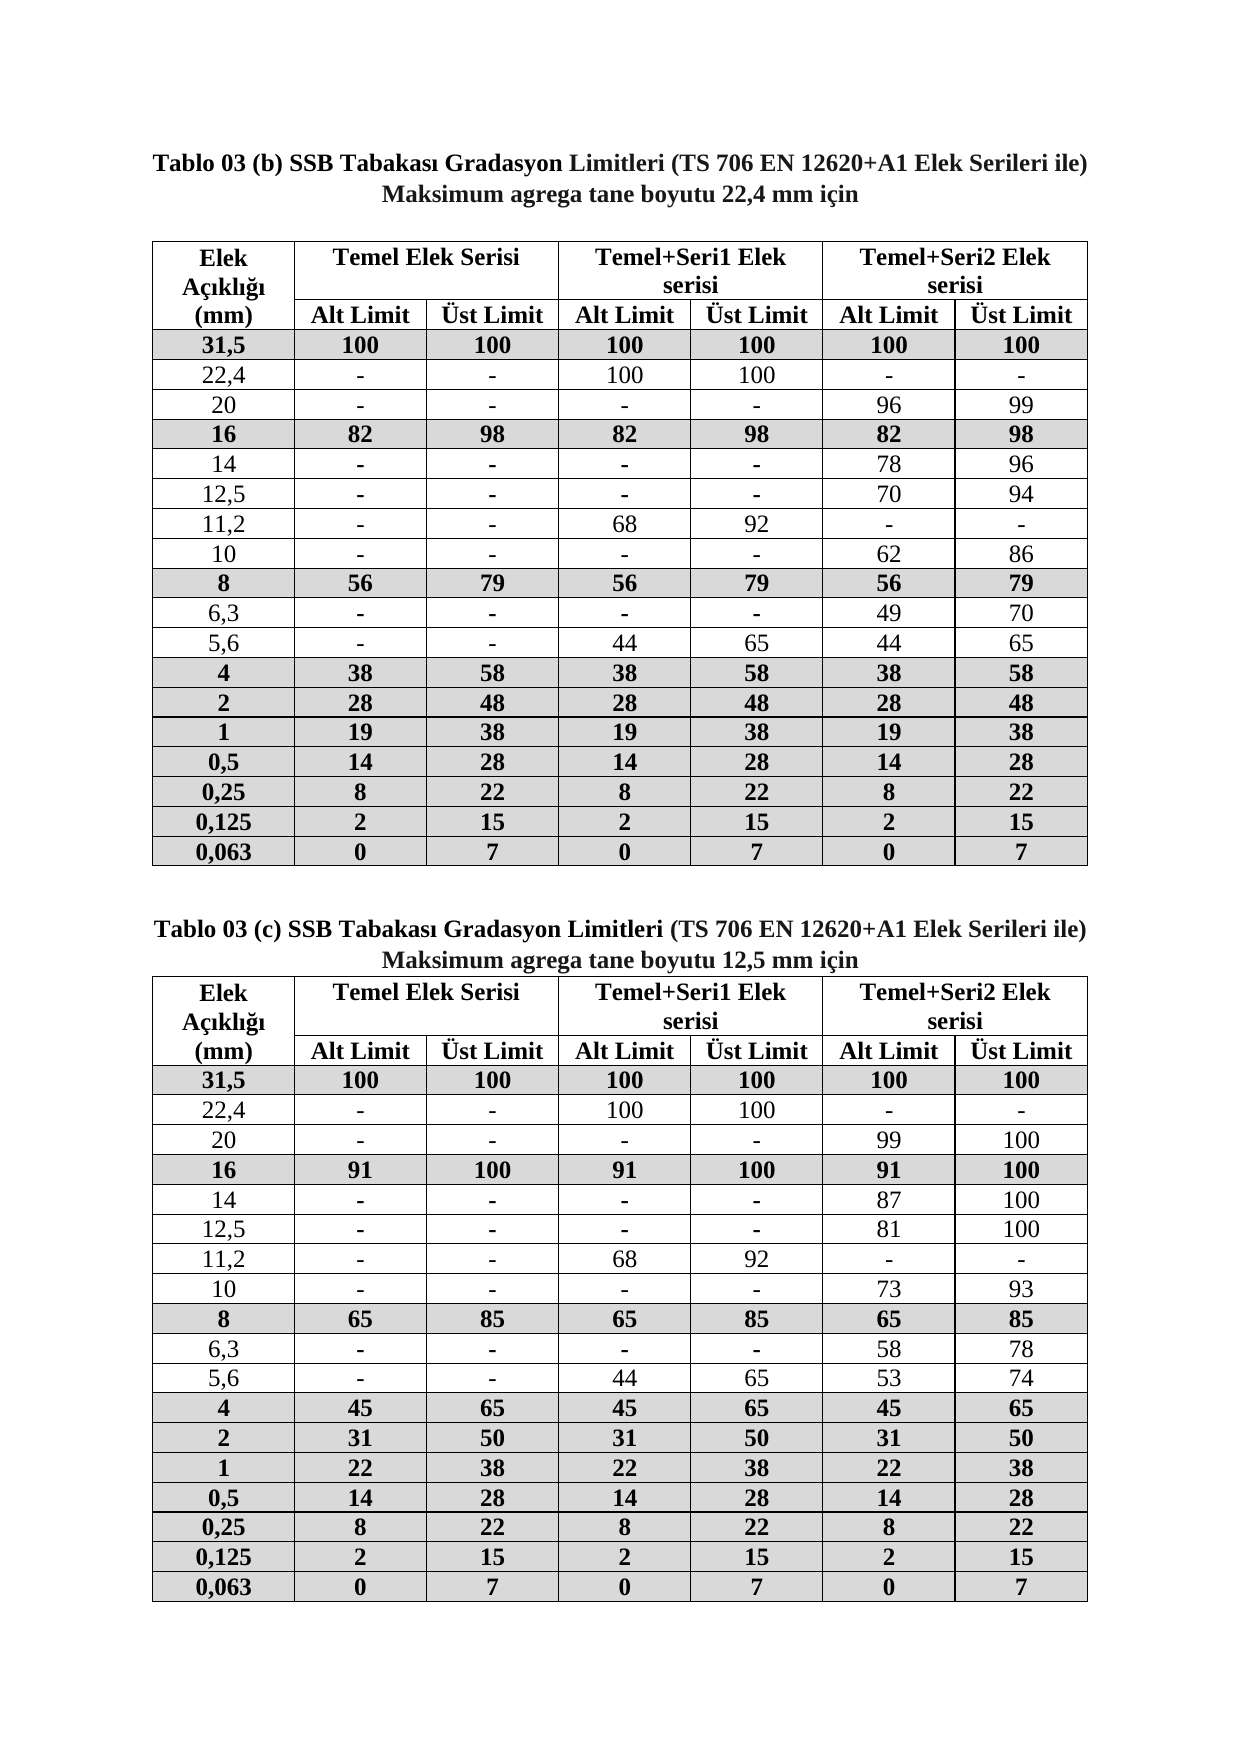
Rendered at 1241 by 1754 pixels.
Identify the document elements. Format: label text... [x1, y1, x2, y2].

table_cell 44 [559, 1364, 690, 1392]
table_cell - [823, 1095, 954, 1124]
table_cell 100 [427, 1155, 558, 1184]
table_cell 14 [153, 449, 294, 478]
table_cell - [691, 1185, 822, 1213]
table_cell 22 [427, 777, 558, 806]
table_cell 50 [956, 1423, 1087, 1452]
table_cell - [559, 1274, 690, 1303]
table_cell 100 [823, 1066, 954, 1094]
table_cell 31,5 [153, 1066, 294, 1094]
table_cell Alt Limit [295, 300, 426, 329]
table_cell - [427, 1244, 558, 1273]
table_cell 14 [295, 1483, 426, 1511]
table_cell 74 [956, 1364, 1087, 1392]
table_cell 20 [153, 1125, 294, 1154]
table_cell 58 [956, 658, 1087, 687]
table_cell 38 [295, 658, 426, 687]
table_cell - [295, 1244, 426, 1273]
table_cell 0,25 [153, 777, 294, 806]
table_cell 19 [823, 718, 954, 746]
table_cell 100 [691, 360, 822, 389]
table_cell 1 [153, 1453, 294, 1482]
table_cell 98 [691, 420, 822, 448]
table_cell 94 [956, 479, 1087, 508]
table_cell - [691, 1334, 822, 1362]
table_cell 85 [956, 1304, 1087, 1333]
table_cell 100 [956, 1185, 1087, 1213]
table_cell 38 [427, 718, 558, 746]
table_cell 7 [956, 837, 1087, 865]
table_cell 65 [691, 1364, 822, 1392]
table_cell 65 [427, 1393, 558, 1422]
table_cell 100 [427, 330, 558, 359]
table_cell 38 [559, 658, 690, 687]
table_cell - [295, 479, 426, 508]
table_cell 22 [691, 777, 822, 806]
table_cell 65 [956, 628, 1087, 657]
table_cell 2 [823, 807, 954, 836]
table_cell 44 [559, 628, 690, 657]
table_cell 8 [559, 777, 690, 806]
table_cell 0 [559, 837, 690, 865]
table_cell 70 [956, 598, 1087, 627]
table_cell 50 [691, 1423, 822, 1452]
table_cell 31 [823, 1423, 954, 1452]
table_cell 91 [295, 1155, 426, 1184]
table_cell 28 [823, 688, 954, 716]
table_cell - [559, 479, 690, 508]
table_cell 8 [153, 569, 294, 597]
table_cell - [295, 1185, 426, 1213]
table_cell 14 [295, 747, 426, 776]
table_cell 82 [295, 420, 426, 448]
table_cell 53 [823, 1364, 954, 1392]
table_cell 99 [956, 390, 1087, 418]
table_cell - [295, 449, 426, 478]
table_cell 92 [691, 509, 822, 538]
table_cell 38 [691, 718, 822, 746]
table_cell 14 [559, 747, 690, 776]
table_cell - [691, 479, 822, 508]
table_cell 100 [956, 1215, 1087, 1243]
table_cell - [427, 598, 558, 627]
table_cell 28 [559, 688, 690, 716]
table_cell - [427, 1095, 558, 1124]
table_cell Üst Limit [427, 300, 558, 329]
table_cell 22 [559, 1453, 690, 1482]
table_cell - [427, 390, 558, 418]
table_cell 65 [691, 628, 822, 657]
table_cell 8 [295, 777, 426, 806]
table_cell 100 [956, 1066, 1087, 1094]
table_cell 16 [153, 1155, 294, 1184]
table_cell 78 [956, 1334, 1087, 1362]
table_cell - [427, 1364, 558, 1392]
table_cell 48 [427, 688, 558, 716]
table_cell 87 [823, 1185, 954, 1213]
table_cell 93 [956, 1274, 1087, 1303]
table_cell 62 [823, 539, 954, 567]
table_cell 91 [823, 1155, 954, 1184]
table_cell - [559, 390, 690, 418]
table_cell 65 [823, 1304, 954, 1333]
table_cell 2 [295, 1542, 426, 1571]
table_header Elek Açıklığı (mm) [153, 242, 294, 329]
table_cell - [956, 1244, 1087, 1273]
table_cell - [691, 1274, 822, 1303]
table_cell - [559, 1185, 690, 1213]
table_cell 68 [559, 509, 690, 538]
table_cell 0,063 [153, 1572, 294, 1601]
table_cell 28 [956, 1483, 1087, 1511]
table_cell Üst Limit [427, 1036, 558, 1064]
table_cell 0 [559, 1572, 690, 1601]
table_cell 31 [295, 1423, 426, 1452]
table_cell 56 [295, 569, 426, 597]
table_cell 0,5 [153, 747, 294, 776]
table_cell - [427, 628, 558, 657]
table_cell 15 [691, 1542, 822, 1571]
table_cell 22,4 [153, 1095, 294, 1124]
table_cell Üst Limit [956, 300, 1087, 329]
table_header Temel+Seri1 Elek serisi [559, 977, 822, 1035]
table_cell 45 [295, 1393, 426, 1422]
table_cell - [956, 360, 1087, 389]
table_cell Alt Limit [559, 1036, 690, 1064]
table_cell 8 [295, 1513, 426, 1541]
table_cell - [823, 1244, 954, 1273]
table_cell Üst Limit [691, 1036, 822, 1064]
table_cell 8 [153, 1304, 294, 1333]
table_cell 14 [823, 747, 954, 776]
table_cell 96 [956, 449, 1087, 478]
table_cell 100 [559, 360, 690, 389]
table_cell 22 [956, 777, 1087, 806]
table_cell 12,5 [153, 479, 294, 508]
table_cell 22 [427, 1513, 558, 1541]
table_cell 31,5 [153, 330, 294, 359]
table_cell - [295, 628, 426, 657]
table_cell 100 [559, 1066, 690, 1094]
table_cell - [295, 1095, 426, 1124]
table_cell 15 [956, 1542, 1087, 1571]
table_cell 92 [691, 1244, 822, 1273]
table_cell Alt Limit [295, 1036, 426, 1064]
table_cell 8 [559, 1513, 690, 1541]
table_cell - [559, 449, 690, 478]
table_cell 19 [559, 718, 690, 746]
table_cell - [559, 1125, 690, 1154]
table_cell 11,2 [153, 1244, 294, 1273]
table_cell 28 [427, 1483, 558, 1511]
table_cell 22 [956, 1513, 1087, 1541]
table_cell 6,3 [153, 598, 294, 627]
table_cell 38 [956, 1453, 1087, 1482]
table_cell 10 [153, 539, 294, 567]
table_cell 2 [823, 1542, 954, 1571]
table_cell 4 [153, 658, 294, 687]
table_cell 2 [295, 807, 426, 836]
table_cell 50 [427, 1423, 558, 1452]
table_cell 100 [559, 1095, 690, 1124]
table_cell - [295, 1125, 426, 1154]
table_cell 79 [427, 569, 558, 597]
table_cell 48 [956, 688, 1087, 716]
table_cell - [427, 449, 558, 478]
table_cell 15 [691, 807, 822, 836]
table_cell - [427, 360, 558, 389]
table_cell 68 [559, 1244, 690, 1273]
table_cell - [559, 598, 690, 627]
table_cell 100 [691, 1155, 822, 1184]
table_cell 0,063 [153, 837, 294, 865]
table_cell - [956, 1095, 1087, 1124]
table_cell 6,3 [153, 1334, 294, 1362]
table_cell - [295, 509, 426, 538]
table_cell Alt Limit [559, 300, 690, 329]
table_cell 22 [823, 1453, 954, 1482]
table_cell 91 [559, 1155, 690, 1184]
table_header Temel Elek Serisi [295, 977, 558, 1035]
table_cell 49 [823, 598, 954, 627]
table_cell 31 [559, 1423, 690, 1452]
table_cell Üst Limit [691, 300, 822, 329]
table_cell 0 [823, 837, 954, 865]
table_cell - [427, 1125, 558, 1154]
table_cell 100 [295, 1066, 426, 1094]
table_cell 65 [559, 1304, 690, 1333]
table_cell - [691, 449, 822, 478]
table_cell 14 [559, 1483, 690, 1511]
table_cell 38 [427, 1453, 558, 1482]
table_cell 16 [153, 420, 294, 448]
table_cell 85 [427, 1304, 558, 1333]
table_cell 14 [153, 1185, 294, 1213]
table_cell 100 [691, 330, 822, 359]
table_cell 98 [427, 420, 558, 448]
table_cell 38 [823, 658, 954, 687]
table_cell 28 [691, 1483, 822, 1511]
table_cell 65 [691, 1393, 822, 1422]
table_cell 58 [427, 658, 558, 687]
table_cell 100 [956, 1155, 1087, 1184]
table_cell - [295, 539, 426, 567]
table_cell 11,2 [153, 509, 294, 538]
table_cell - [427, 509, 558, 538]
text Tablo 03 (c) SSB Tabakası Gradasyon Limitleri (TS 706 EN 12620+A1 Elek Serileri ile) [148, 914, 1093, 943]
table_cell 0,125 [153, 807, 294, 836]
table_cell 12,5 [153, 1215, 294, 1243]
table_cell 56 [559, 569, 690, 597]
table_cell - [427, 1334, 558, 1362]
table_cell 96 [823, 390, 954, 418]
table_cell - [559, 1334, 690, 1362]
table_cell 5,6 [153, 1364, 294, 1392]
table_cell 28 [691, 747, 822, 776]
table_cell 28 [295, 688, 426, 716]
table_cell - [295, 360, 426, 389]
table_cell 22 [691, 1513, 822, 1541]
table_cell - [295, 390, 426, 418]
text Tablo 03 (b) SSB Tabakası Gradasyon Limitleri (TS 706 EN 12620+A1 Elek Serileri ile) [148, 148, 1093, 176]
table_cell 8 [823, 1513, 954, 1541]
table_cell 100 [823, 330, 954, 359]
table_cell 7 [691, 837, 822, 865]
table_cell 0,5 [153, 1483, 294, 1511]
table_cell 4 [153, 1393, 294, 1422]
table_cell 0 [295, 1572, 426, 1601]
table_cell 58 [691, 658, 822, 687]
table_cell 45 [823, 1393, 954, 1422]
table_cell - [823, 509, 954, 538]
table_header Temel+Seri1 Elek serisi [559, 242, 822, 299]
table_cell 100 [956, 1125, 1087, 1154]
table_cell 28 [956, 747, 1087, 776]
table_cell 70 [823, 479, 954, 508]
table_cell - [427, 539, 558, 567]
table_cell Üst Limit [956, 1036, 1087, 1064]
table_cell 2 [559, 807, 690, 836]
table_cell 22,4 [153, 360, 294, 389]
text Maksimum agrega tane boyutu 12,5 mm için [148, 945, 1093, 974]
table_cell - [295, 1215, 426, 1243]
table_cell 15 [956, 807, 1087, 836]
table_cell - [295, 1334, 426, 1362]
table_cell 82 [559, 420, 690, 448]
table_cell 100 [691, 1095, 822, 1124]
table_cell 28 [427, 747, 558, 776]
table_cell 19 [295, 718, 426, 746]
table_cell - [823, 360, 954, 389]
table_cell 100 [559, 330, 690, 359]
table_cell - [427, 479, 558, 508]
table_cell - [427, 1185, 558, 1213]
table_cell 15 [427, 807, 558, 836]
table_cell 58 [823, 1334, 954, 1362]
table_cell - [559, 1215, 690, 1243]
table_header Temel Elek Serisi [295, 242, 558, 299]
table_cell 8 [823, 777, 954, 806]
table_cell 65 [956, 1393, 1087, 1422]
table_cell 20 [153, 390, 294, 418]
table_cell 0 [295, 837, 426, 865]
table_cell 15 [427, 1542, 558, 1571]
table_cell 1 [153, 718, 294, 746]
table_cell 78 [823, 449, 954, 478]
table_cell 99 [823, 1125, 954, 1154]
table_cell - [295, 598, 426, 627]
table_cell 0,125 [153, 1542, 294, 1571]
table_cell - [956, 509, 1087, 538]
table_cell Alt Limit [823, 1036, 954, 1064]
table_cell - [691, 1215, 822, 1243]
table_cell 79 [691, 569, 822, 597]
table_cell 98 [956, 420, 1087, 448]
table_cell 22 [295, 1453, 426, 1482]
table_cell 5,6 [153, 628, 294, 657]
table_header Temel+Seri2 Elek serisi [823, 977, 1087, 1035]
table_cell 82 [823, 420, 954, 448]
table_cell 86 [956, 539, 1087, 567]
table_cell 45 [559, 1393, 690, 1422]
table_cell - [691, 390, 822, 418]
table_cell 0,25 [153, 1513, 294, 1541]
table_cell 7 [956, 1572, 1087, 1601]
table_cell - [559, 539, 690, 567]
table_cell 38 [956, 718, 1087, 746]
table_cell 100 [956, 330, 1087, 359]
table_cell - [295, 1364, 426, 1392]
table_cell 48 [691, 688, 822, 716]
table_header Temel+Seri2 Elek serisi [823, 242, 1087, 299]
table_cell - [295, 1274, 426, 1303]
table_cell 85 [691, 1304, 822, 1333]
table_cell 100 [427, 1066, 558, 1094]
table_cell 0 [823, 1572, 954, 1601]
table_cell - [691, 598, 822, 627]
table_cell - [427, 1274, 558, 1303]
text Maksimum agrega tane boyutu 22,4 mm için [148, 179, 1093, 207]
table_cell - [691, 1125, 822, 1154]
table_cell Alt Limit [823, 300, 954, 329]
table_cell - [691, 539, 822, 567]
table_cell 7 [427, 837, 558, 865]
table_cell 2 [153, 688, 294, 716]
table_cell 2 [559, 1542, 690, 1571]
table_cell 7 [691, 1572, 822, 1601]
table_cell 79 [956, 569, 1087, 597]
table_cell 2 [153, 1423, 294, 1452]
table_cell 65 [295, 1304, 426, 1333]
table_cell 38 [691, 1453, 822, 1482]
table_cell 56 [823, 569, 954, 597]
table_cell 81 [823, 1215, 954, 1243]
table_cell 7 [427, 1572, 558, 1601]
table_header Elek Açıklığı (mm) [153, 977, 294, 1064]
table_cell 100 [691, 1066, 822, 1094]
table_cell 14 [823, 1483, 954, 1511]
table_cell - [427, 1215, 558, 1243]
table_cell 73 [823, 1274, 954, 1303]
table_cell 10 [153, 1274, 294, 1303]
table_cell 44 [823, 628, 954, 657]
table_cell 100 [295, 330, 426, 359]
